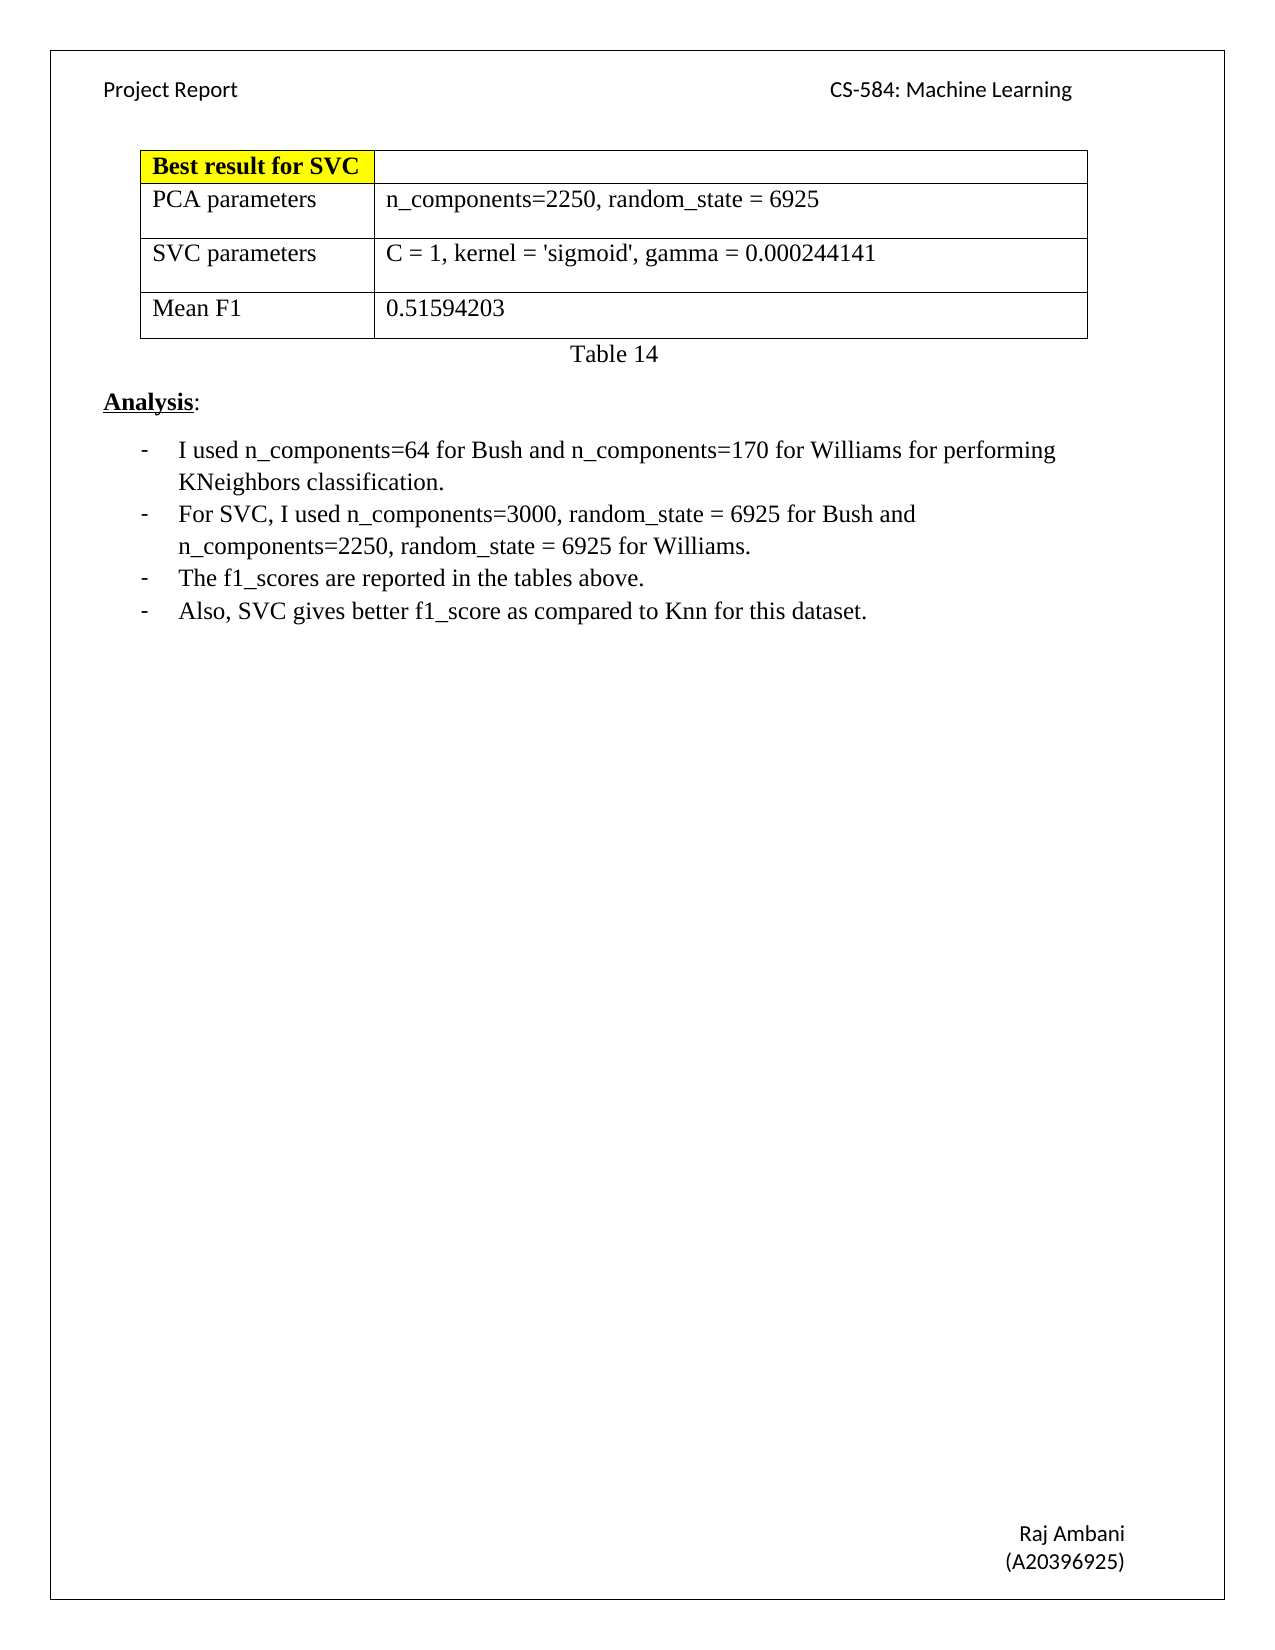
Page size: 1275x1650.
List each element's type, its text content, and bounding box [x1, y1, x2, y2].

text Table 14 [103, 339, 1125, 368]
table_cell Mean F1 [141, 293, 374, 338]
list The f1_scores are reported in the tables above. [141, 562, 1125, 593]
table_cell PCA parameters [141, 184, 374, 237]
table_cell SVC parameters [141, 239, 374, 292]
table_header [375, 151, 1087, 183]
text Analysis: [103, 387, 1125, 416]
list I used n_components=64 for Bush and n_components=170 for Williams for performing KNeighbors classification. [141, 434, 1125, 496]
table_header Best result for SVC [141, 151, 374, 183]
list For SVC, I used n_components=3000, random_state = 6925 for Bush and n_components=2250, random_state = 6925 for Williams. [141, 498, 1125, 560]
table_cell C = 1, kernel = 'sigmoid', gamma = 0.000244141 [375, 239, 1087, 292]
list Also, SVC gives better f1_score as compared to Knn for this dataset. [141, 595, 1125, 626]
table_cell n_components=2250, random_state = 6925 [375, 184, 1087, 237]
table_cell 0.51594203 [375, 293, 1087, 338]
